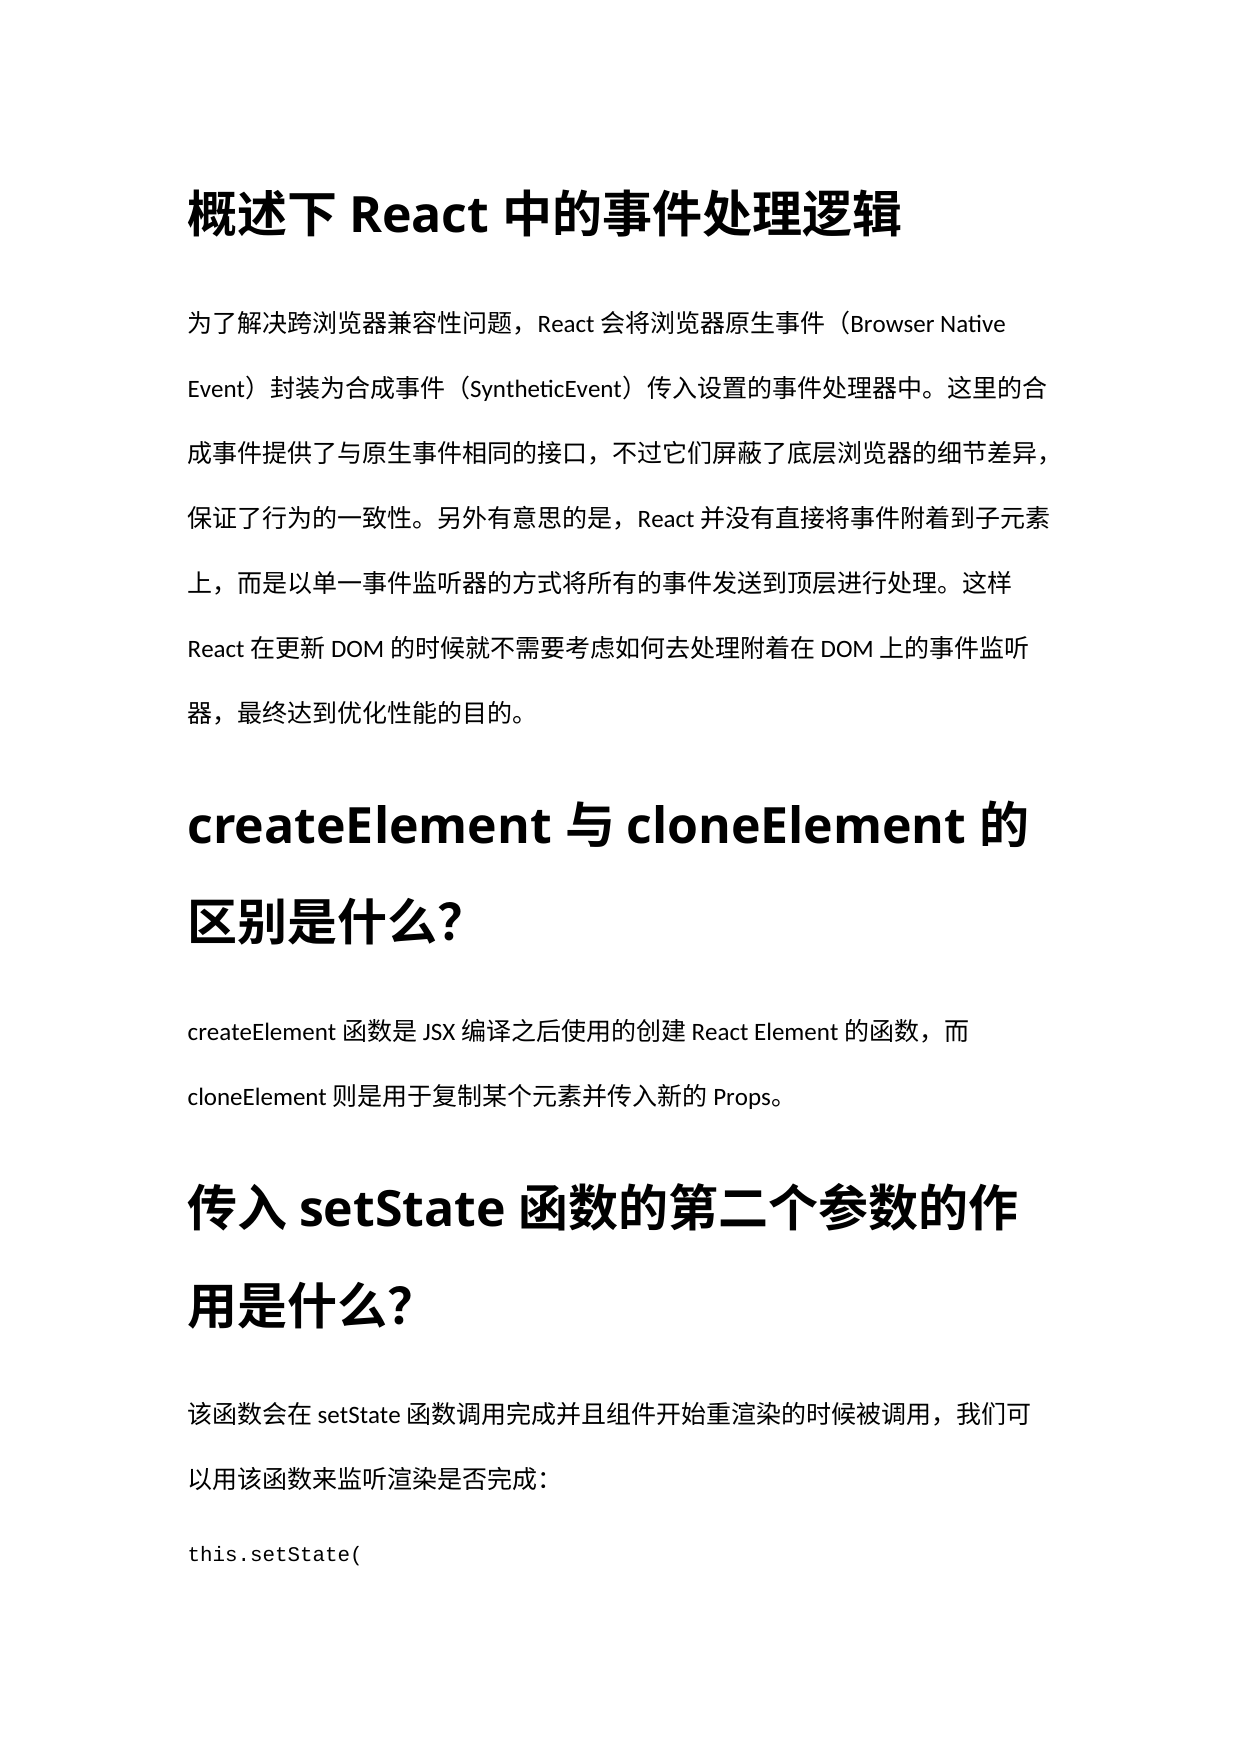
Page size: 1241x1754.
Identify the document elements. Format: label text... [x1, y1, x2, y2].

subtitle createElement 与 cloneElement 的区别是什么？ [187, 773, 1053, 968]
text 该函数会在setState函数调用完成并且组件开始重渲染的时候被调用，我们可以用该函数来监听渲染是否完成： [187, 1380, 1053, 1510]
subtitle 概述下 React 中的事件处理逻辑 [187, 162, 1053, 259]
text createElement 函数是 JSX 编译之后使用的创建 React Element 的函数，而 cloneElement 则是用于复制某个元素并传入新的 Props。 [187, 997, 1053, 1127]
subtitle 传入 setState 函数的第二个参数的作用是什么？ [187, 1156, 1053, 1351]
text 为了解决跨浏览器兼容性问题，React 会将浏览器原生事件（Browser Native Event）封装为合成事件（SyntheticEvent）传入设置的事件处理器中。这里的合成事件提供了与原生事件相同的接口，不过它们屏蔽了底层浏览器的细节差异，保证了行为的一致性。另外有意思的是，React 并没有直接将事件附着到子元素上，而是以单一事件监听器的方式将所有的事件发送到顶层进行处理。这样 React 在更新 DOM 的时候就不需要考虑如何去处理附着在 DOM 上的事件监听器，最终达到优化性能的目的。 [187, 289, 1053, 744]
text this.setState( [187, 1539, 1053, 1572]
